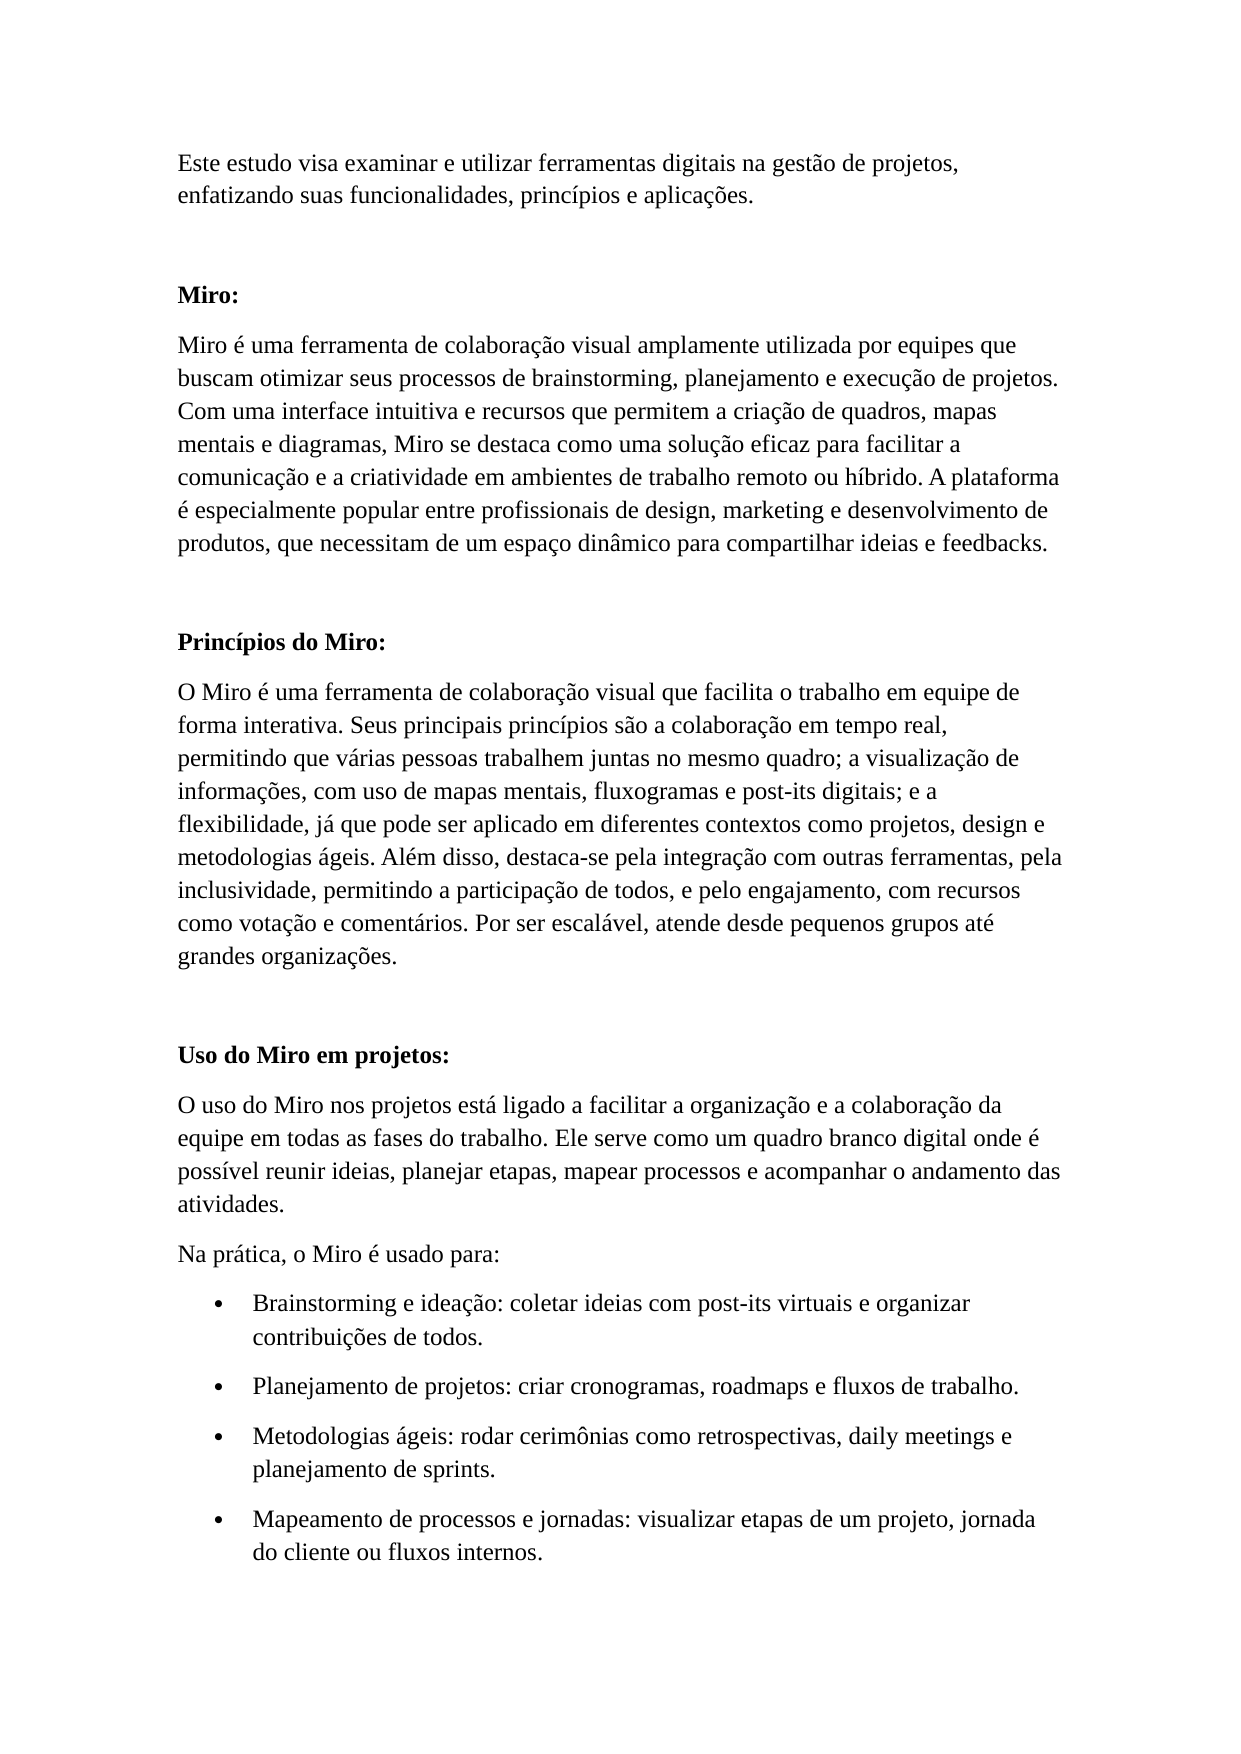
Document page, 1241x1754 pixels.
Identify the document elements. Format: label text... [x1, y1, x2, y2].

text Miro é uma ferramenta de colaboração visual amplamente utilizada por equipes que buscam otimizar seus processos de brainstorming, planejamento e execução de projetos. Com uma interface intuitiva e recursos que permitem a criação de quadros, mapas mentais e diagramas, Miro se destaca como uma solução eficaz para facilitar a comunicação e a criatividade em ambientes de trabalho remoto ou híbrido. A plataforma é especialmente popular entre profissionais de design, marketing e desenvolvimento de produtos, que necessitam de um espaço dinâmico para compartilhar ideias e feedbacks. [177, 330, 1063, 557]
list Mapeamento de processos e jornadas: visualizar etapas de um projeto, jornada do cliente ou fluxos internos. [215, 1504, 1063, 1565]
text Princípios do Miro: [177, 627, 1063, 656]
text O Miro é uma ferramenta de colaboração visual que facilita o trabalho em equipe de forma interativa. Seus principais princípios são a colaboração em tempo real, permitindo que várias pessoas trabalhem juntas no mesmo quadro; a visualização de informações, com uso de mapas mentais, fluxogramas e post-its digitais; e a flexibilidade, já que pode ser aplicado em diferentes contextos como projetos, design e metodologias ágeis. Além disso, destaca-se pela integração com outras ferramentas, pela inclusividade, permitindo a participação de todos, e pelo engajamento, com recursos como votação e comentários. Por ser escalável, atende desde pequenos grupos até grandes organizações. [177, 677, 1063, 970]
text Este estudo visa examinar e utilizar ferramentas digitais na gestão de projetos, enfatizando suas funcionalidades, princípios e aplicações. [177, 148, 1063, 209]
list Metodologias ágeis: rodar cerimônias como retrospectivas, daily meetings e planejamento de sprints. [215, 1421, 1063, 1483]
text Uso do Miro em projetos: [177, 1040, 1063, 1069]
text Na prática, o Miro é usado para: [177, 1239, 1063, 1268]
text Miro: [177, 280, 1063, 309]
list Brainstorming e ideação: coletar ideias com post-its virtuais e organizar contribuições de todos. [215, 1288, 1063, 1350]
text O uso do Miro nos projetos está ligado a facilitar a organização e a colaboração da equipe em todas as fases do trabalho. Ele serve como um quadro branco digital onde é possível reunir ideias, planejar etapas, mapear processos e acompanhar o andamento das atividades. [177, 1090, 1063, 1218]
list Planejamento de projetos: criar cronogramas, roadmaps e fluxos de trabalho. [215, 1371, 1063, 1400]
